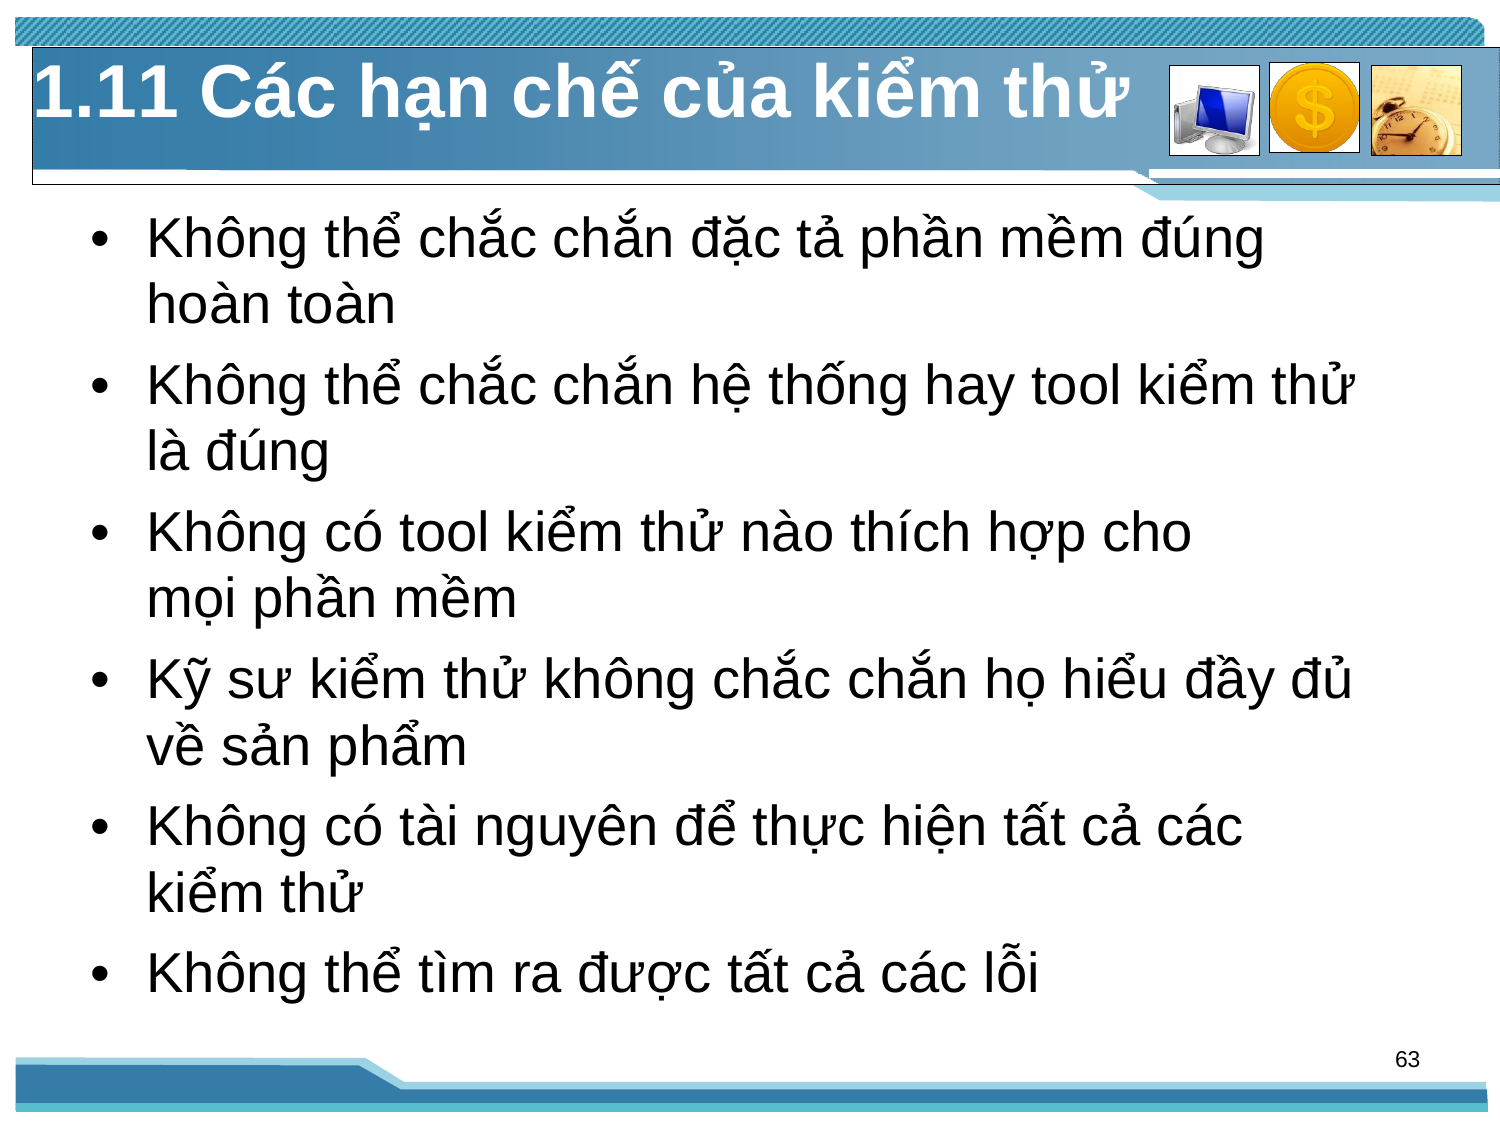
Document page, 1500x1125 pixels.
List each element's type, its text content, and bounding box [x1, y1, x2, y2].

list Không có tool kiểm thử nào thích hợp cho mọi phần mềm [90, 498, 1299, 630]
list Kỹ sư kiểm thử không chắc chắn họ hiểu đầy đủ về sản phẩm [90, 646, 1428, 777]
list Không thể tìm ra được tất cả các lỗi [90, 940, 1500, 1004]
list Không thể chắc chắn hệ thống hay tool kiểm thử là đúng [90, 351, 1416, 483]
picture [15, 16, 1485, 46]
picture [33, 48, 1500, 184]
list Không thể chắc chắn đặc tả phần mềm đúng hoàn toàn [90, 204, 1406, 335]
list Không có tài nguyên để thực hiện tất cả các kiểm thử [90, 793, 1378, 924]
